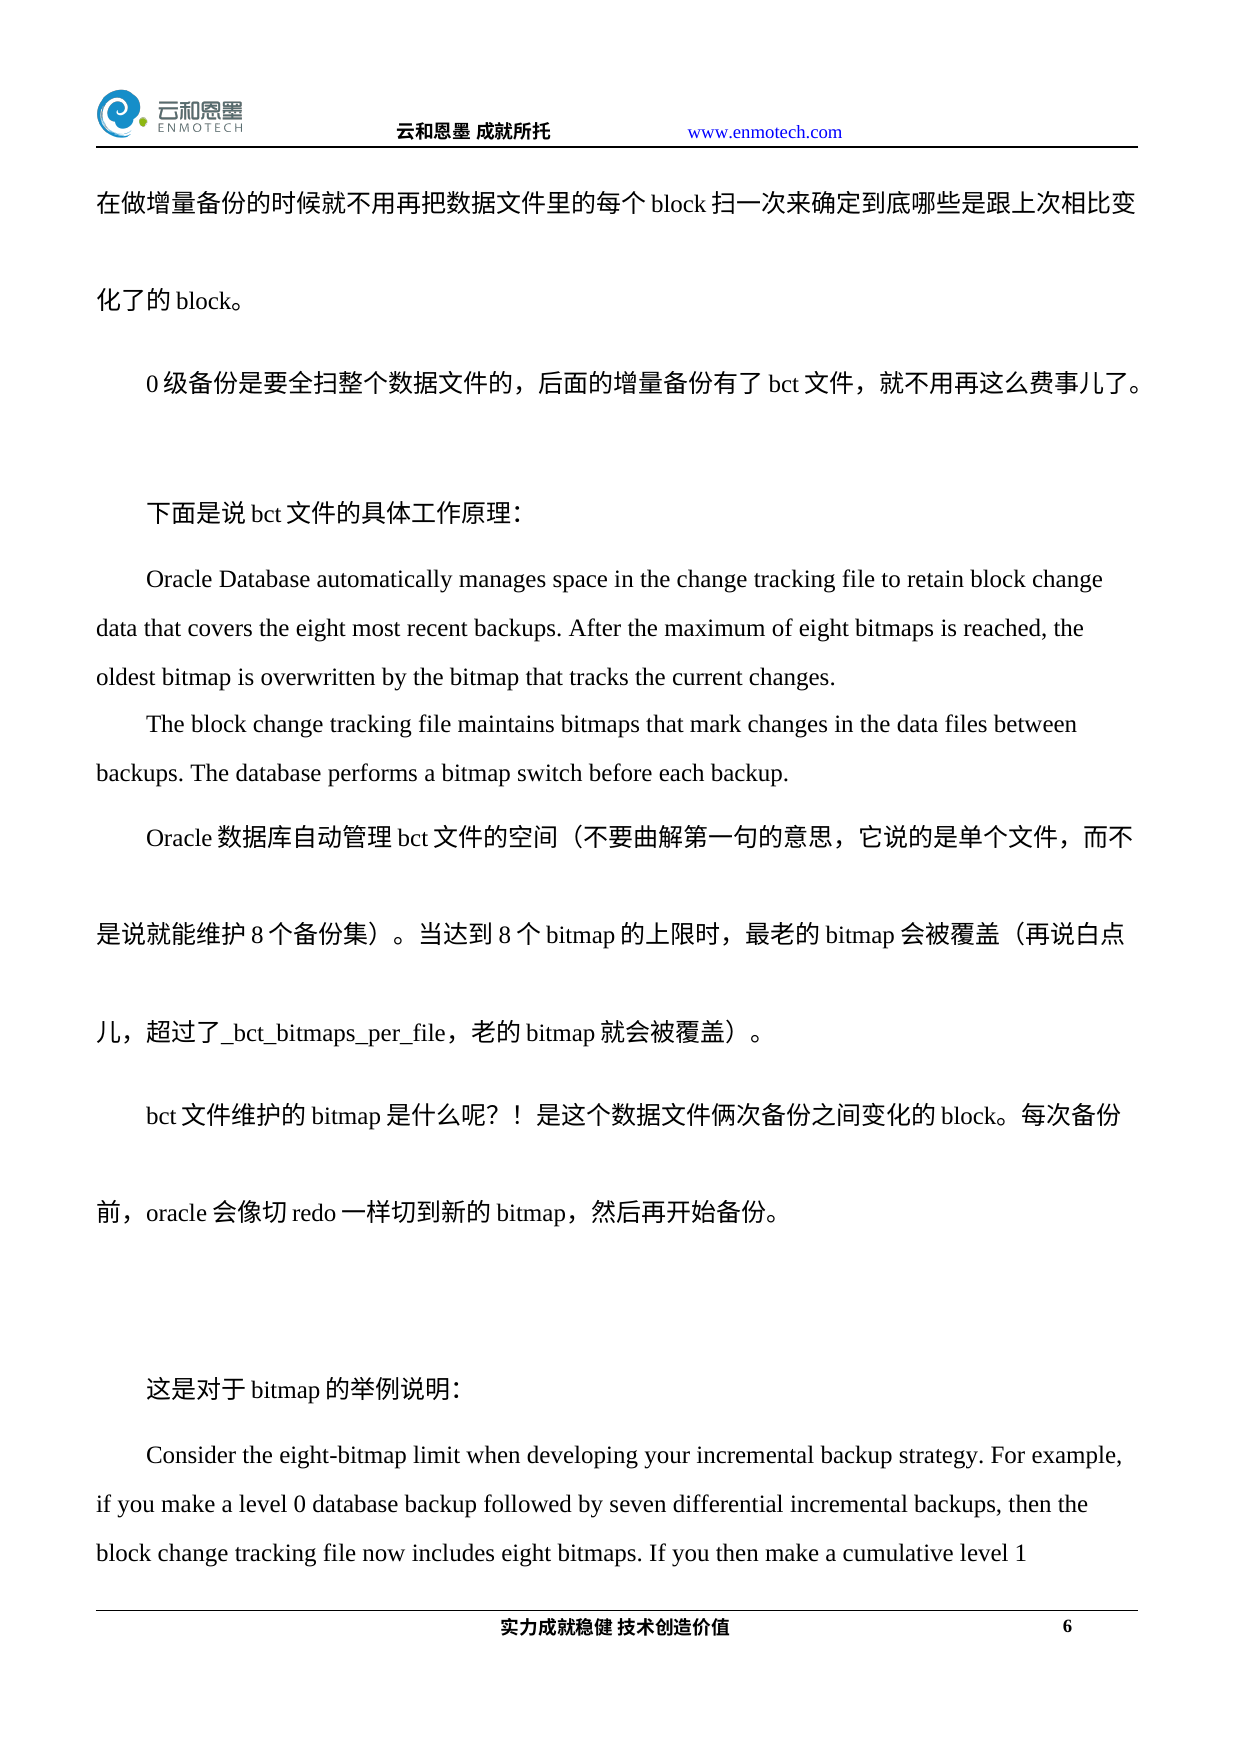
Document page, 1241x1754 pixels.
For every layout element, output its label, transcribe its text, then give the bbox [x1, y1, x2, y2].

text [96, 169, 1138, 331]
text Oracle Database automatically manages space in the change tracking file to retain block change data that covers the eight most recent backups. After the maximum of eight bitmaps is reached, the oldest bitmap is overwritten by the bitmap that tracks the current changes. [96, 563, 1138, 693]
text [96, 1438, 1138, 1568]
text 0级备份是要全扫整个数据文件的，后面的增量备份有了bct文件，就不用再这么费事儿了。 [96, 349, 1138, 414]
text 下面是说bct文件的具体工作原理： [96, 479, 1138, 544]
text Oracle数据库自动管理bct文件的空间（不要曲解第一句的意思，它说的是单个文件，而不是说就能维护8个备份集）。当达到8个bitmap的上限时，最老的bitmap会被覆盖（再说白点儿，超过了_bct_bitmaps_per_file，老的bitmap就会被覆盖）。 [96, 803, 1138, 1063]
picture [95, 88, 245, 139]
text 这是对于bitmap的举例说明： [96, 1355, 1138, 1420]
text bct文件维护的bitmap是什么呢？！是这个数据文件俩次备份之间变化的block。每次备份前，oracle会像切redo一样切到新的bitmap，然后再开始备份。 [96, 1081, 1138, 1243]
text The block change tracking file maintains bitmaps that mark changes in the data files between backups. The database performs a bitmap switch before each backup. [96, 707, 1138, 788]
